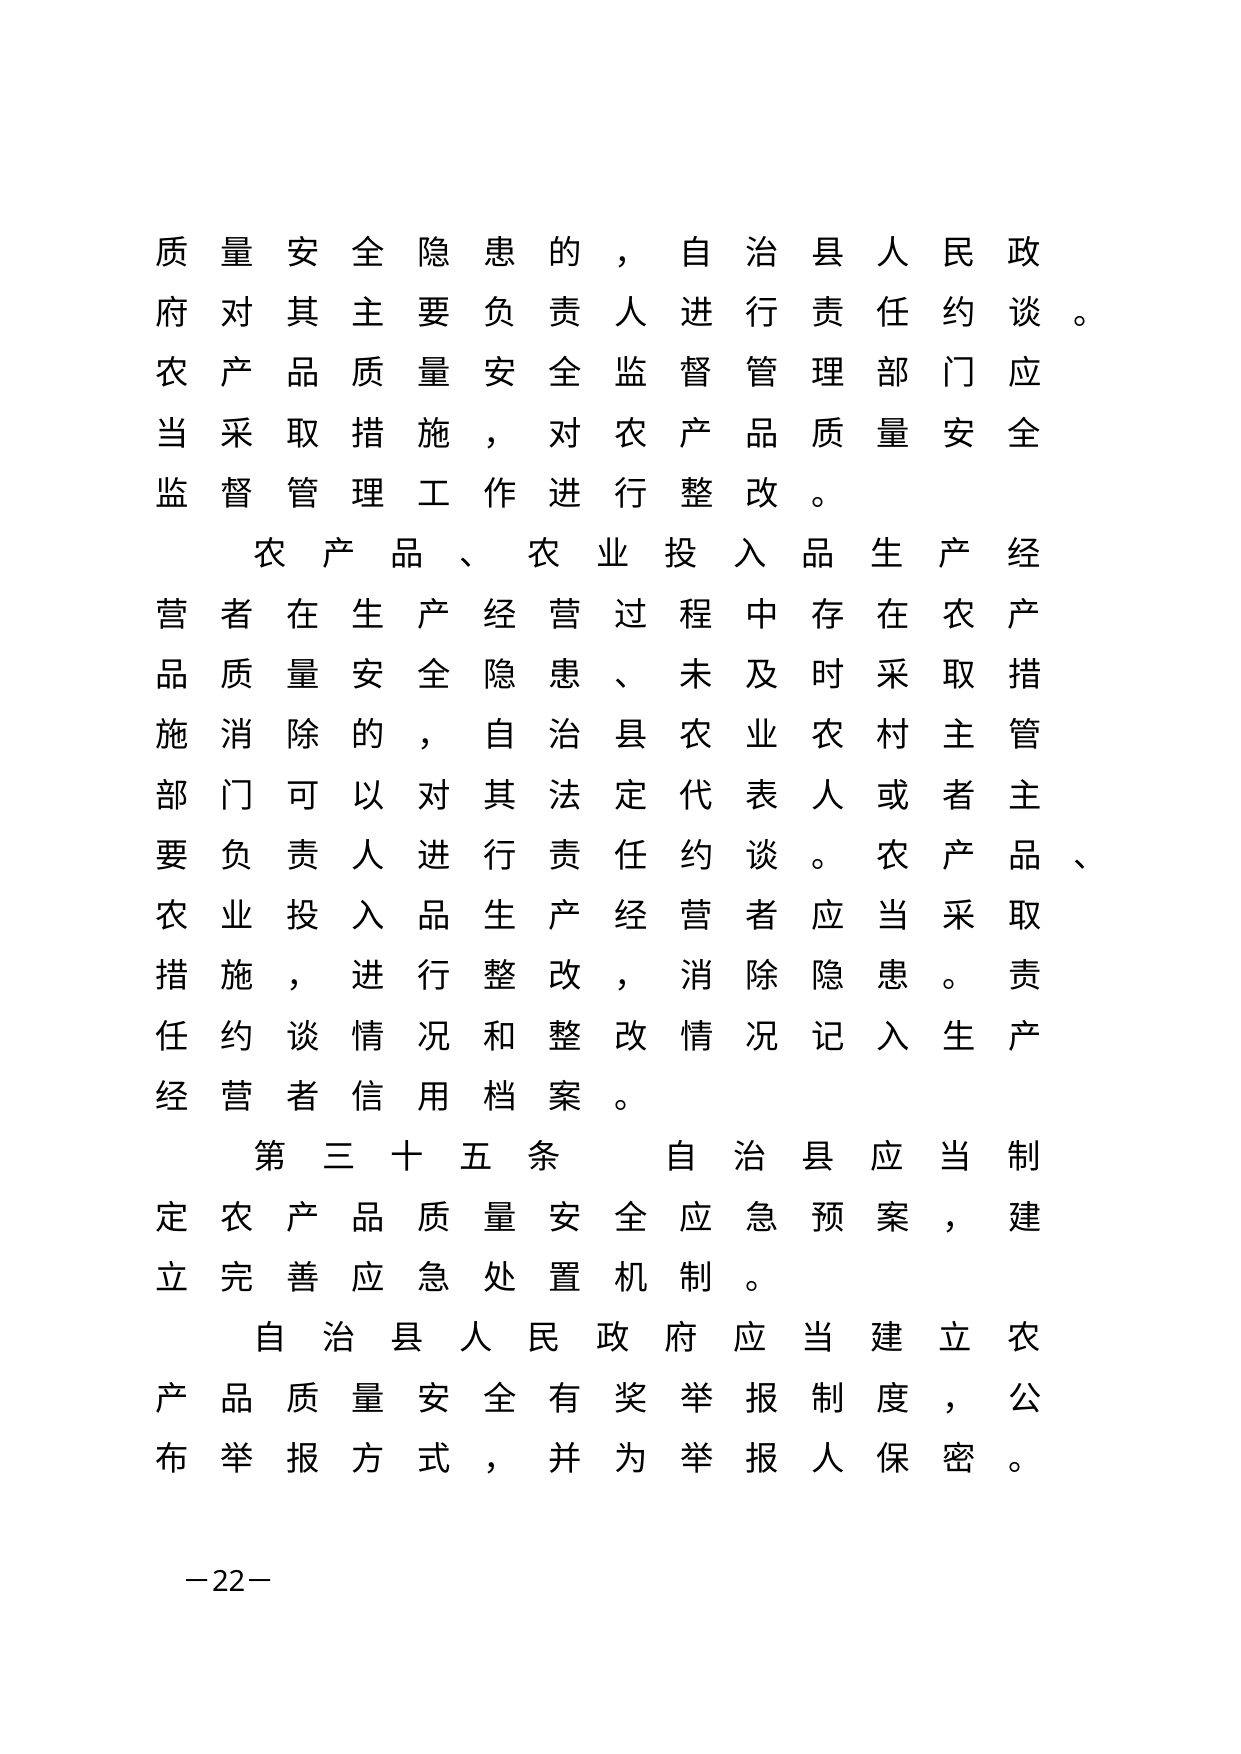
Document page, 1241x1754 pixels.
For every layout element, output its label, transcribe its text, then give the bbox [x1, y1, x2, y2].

text 第三十五条 自治县应当制定农产品质量安全应急预案，建立完善应急处置机制。 [155, 1124, 1073, 1305]
text 第三十四条 农产品质量安全监督管理部门未履行农产品质量安全职责，未及时消除农产品质量安全隐患的，自治县人民政府对其主要负责人进行责任约谈。农产品质量安全监督管理部门应当采取措施，对农产品质量安全监督管理工作进行整改。 [155, 219, 1073, 521]
text 自治县人民政府应当建立农产品质量安全有奖举报制度，公布举报方式，并为举报人保密。 [155, 1305, 1073, 1486]
text 农产品、农业投入品生产经营者在生产经营过程中存在农产品质量安全隐患、未及时采取措施消除的，自治县农业农村主管部门可以对其法定代表人或者主要负责人进行责任约谈。农产品、农业投入品生产经营者应当采取措施，进行整改，消除隐患。责任约谈情况和整改情况记入生产经营者信用档案。 [155, 521, 1073, 1124]
